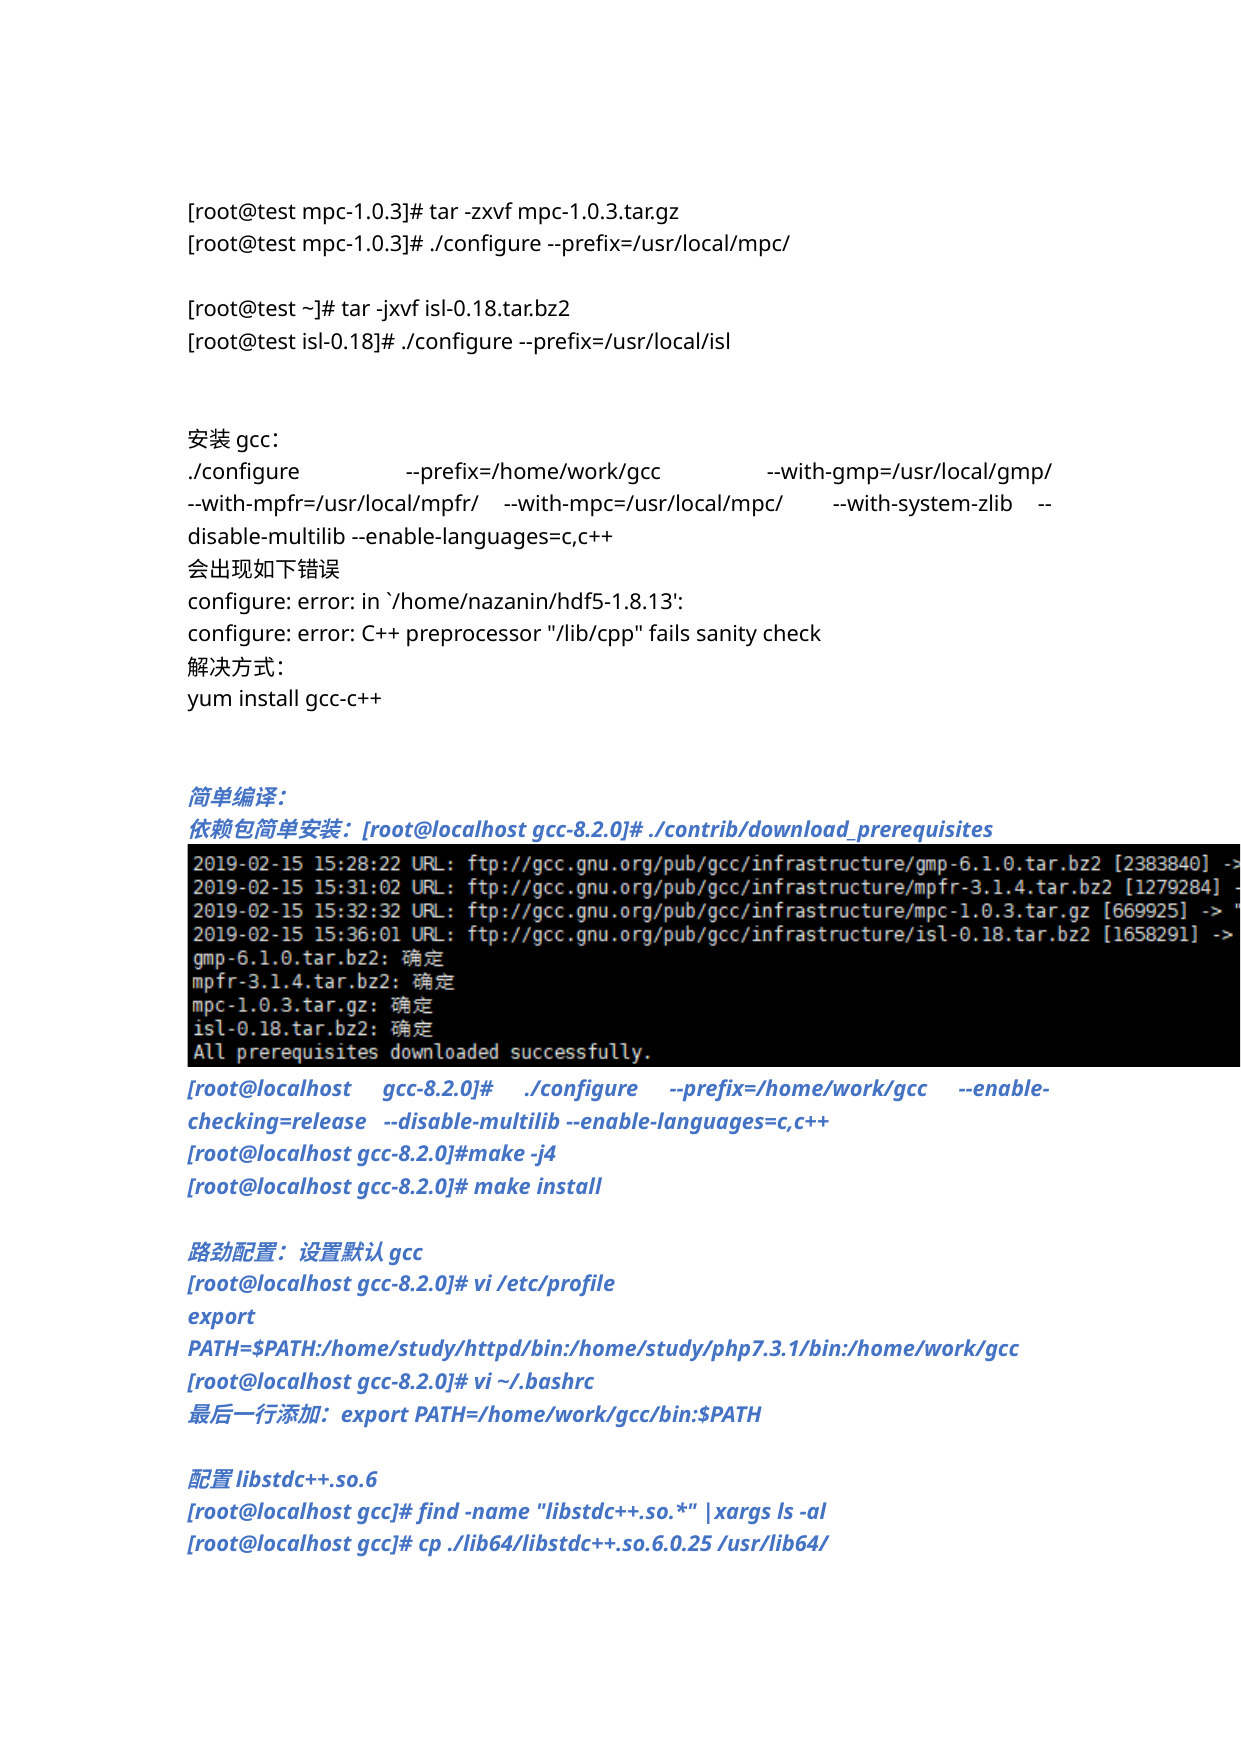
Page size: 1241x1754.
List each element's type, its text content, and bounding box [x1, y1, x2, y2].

text yum install gcc-c++ [187, 682, 1053, 714]
text [root@localhost gcc-8.2.0]# vi ~/.bashrc [187, 1364, 1053, 1397]
text [root@test ~]# tar -jxvf isl-0.18.tar.bz2 [187, 292, 1053, 324]
text ./configure --prefix=/home/work/gcc --with-gmp=/usr/local/gmp/ --with-mpfr=/usr/local/mpfr/ --with-mpc=/usr/local/mpc/ --with-system-zlib --disable-multilib --enable-languages=c,c++ [187, 454, 1053, 552]
text 路劲配置：设置默认gcc [187, 1234, 1053, 1267]
text 配置libstdc++.so.6 [187, 1462, 1053, 1494]
text configure: error: C++ preprocessor "/lib/cpp" fails sanity check [187, 617, 1053, 649]
text [root@localhost gcc-8.2.0]# make install [187, 1169, 1053, 1202]
text [root@localhost gcc]# cp ./lib64/libstdc++.so.6.0.25 /usr/lib64/ [187, 1527, 1053, 1559]
text [root@localhost gcc]# find -name "libstdc++.so.*" |xargs ls -al [187, 1494, 1053, 1527]
text [root@localhost gcc-8.2.0]# ./configure --prefix=/home/work/gcc --enable-checking=release --disable-multilib --enable-languages=c,c++ [187, 1072, 1053, 1137]
picture [187, 844, 1241, 1067]
text 会出现如下错误 [187, 552, 1053, 584]
text 解决方式： [187, 649, 1053, 682]
text [root@test isl-0.18]# ./configure --prefix=/usr/local/isl [187, 324, 1053, 357]
text configure: error: in `/home/nazanin/hdf5-1.8.13': [187, 584, 1053, 617]
text [root@localhost gcc-8.2.0]#make -j4 [187, 1137, 1053, 1169]
text 简单编译： [187, 779, 1053, 812]
text export PATH=$PATH:/home/study/httpd/bin:/home/study/php7.3.1/bin:/home/work/gcc [187, 1299, 1053, 1364]
text [root@test mpc-1.0.3]# ./configure --prefix=/usr/local/mpc/ [187, 227, 1053, 259]
text [root@test mpc-1.0.3]# tar -zxvf mpc-1.0.3.tar.gz [187, 194, 1053, 227]
text [root@localhost gcc-8.2.0]# vi /etc/profile [187, 1267, 1053, 1299]
text 依赖包简单安装：[root@localhost gcc-8.2.0]# ./contrib/download_prerequisites [187, 812, 1053, 844]
text 最后一行添加：export PATH=/home/work/gcc/bin:$PATH [187, 1397, 1053, 1429]
text 安装gcc： [187, 422, 1053, 454]
